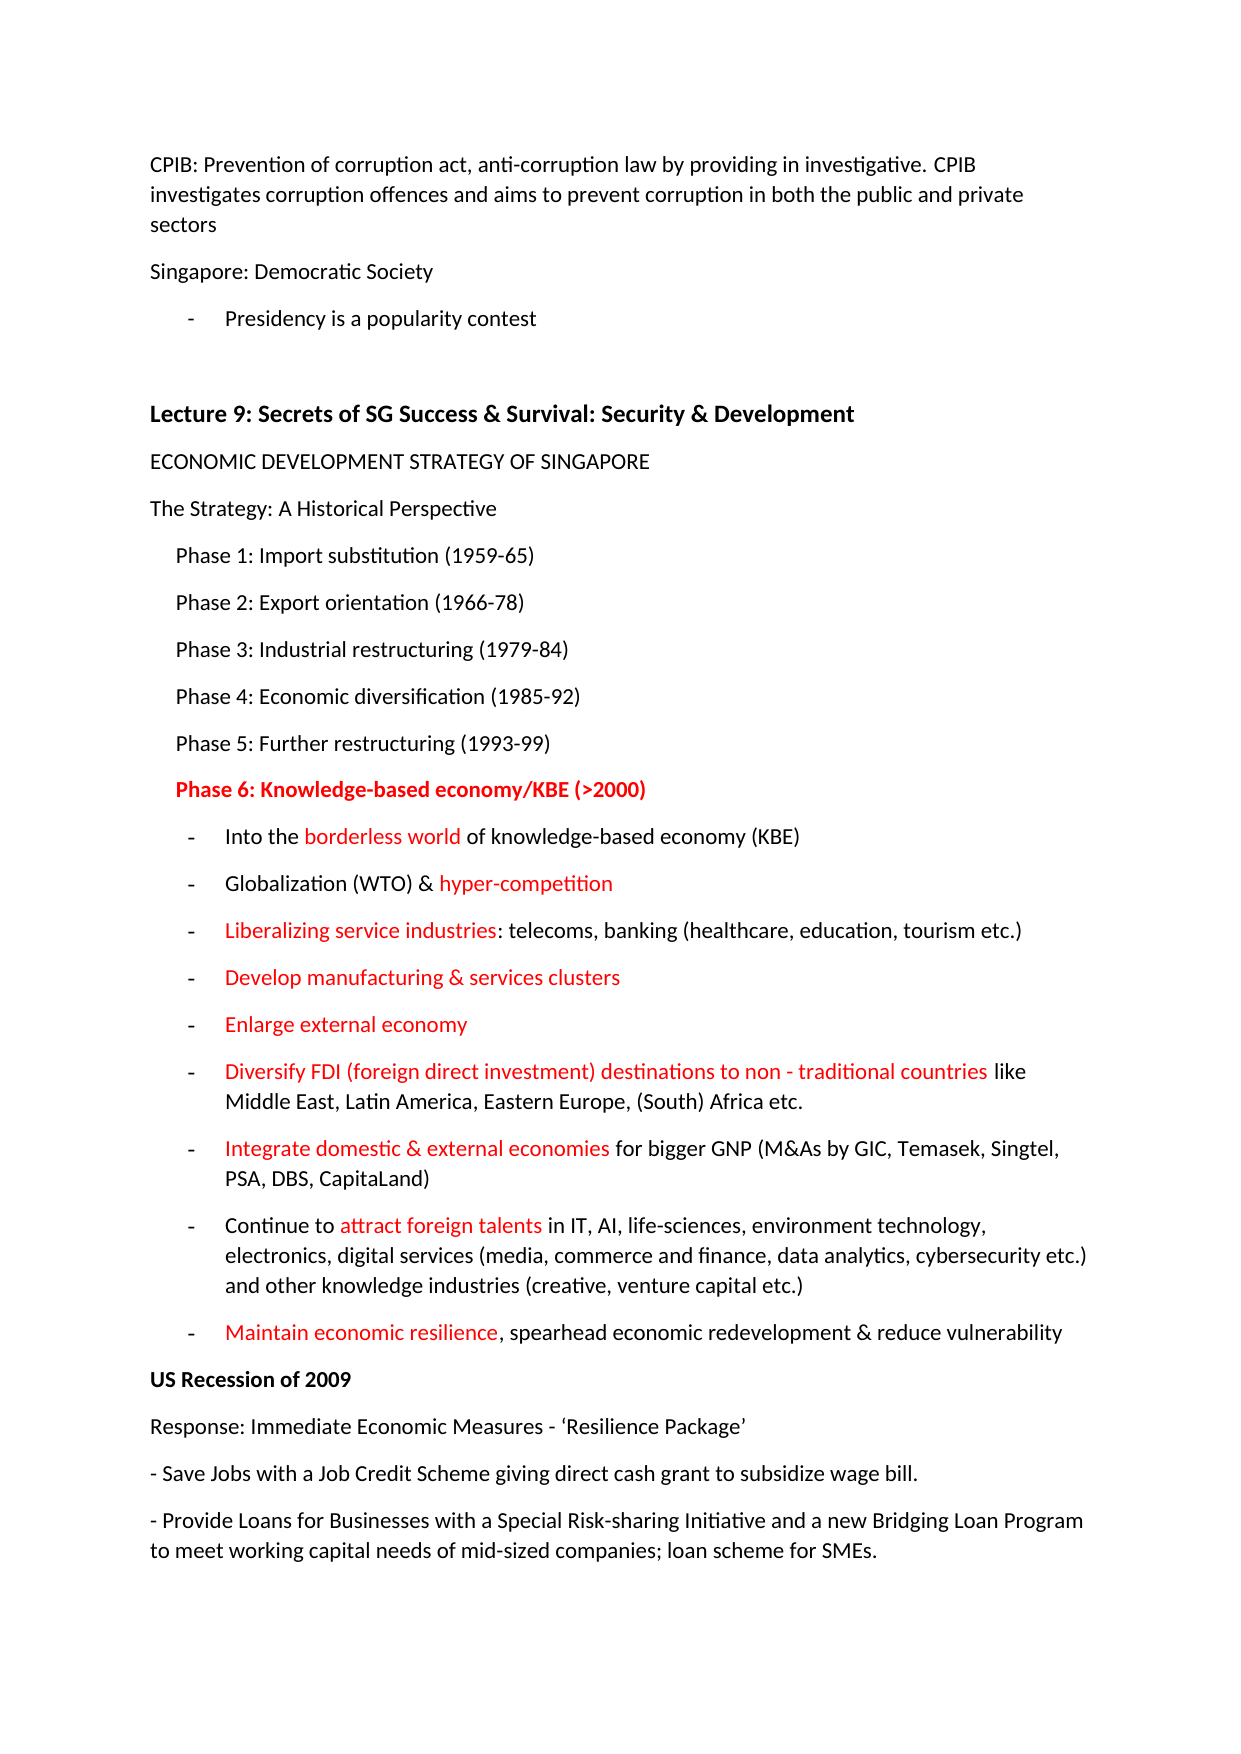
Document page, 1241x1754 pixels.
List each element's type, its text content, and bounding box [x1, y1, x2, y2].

text - Provide Loans for Businesses with a Special Risk-sharing Initiative and a new Bridging Loan Program to meet working capital needs of mid-sized companies; loan scheme for SMEs. [150, 1506, 1090, 1564]
list Liberalizing service industries: telecoms, banking (healthcare, education, tourism etc.) [187, 916, 1090, 944]
text - Save Jobs with a Job Credit Scheme giving direct cash grant to subsidize wage bill. [150, 1459, 1090, 1487]
text Lecture 9: Secrets of SG Success & Survival: Security & Development [150, 398, 1090, 428]
list Diversify FDI (foreign direct investment) destinations to non - traditional countries like Middle East, Latin America, Eastern Europe, (South) Africa etc. [187, 1057, 1090, 1115]
text Phase 6: Knowledge-based economy/KBE (>2000) [150, 776, 1090, 804]
list Into the borderless world of knowledge-based economy (KBE) [187, 822, 1090, 851]
list Globalization (WTO) & hyper-competition [187, 869, 1090, 897]
text US Recession of 2009 [150, 1365, 1090, 1393]
text ECONOMIC DEVELOPMENT STRATEGY OF SINGAPORE [150, 447, 1090, 476]
list Maintain economic resilience, spearhead economic redevelopment & reduce vulnerability [187, 1318, 1090, 1346]
text The Strategy: A Historical Perspective [150, 494, 1090, 522]
text Singapore: Democratic Society [150, 257, 1090, 285]
list Develop manufacturing & services clusters [187, 963, 1090, 991]
text Phase 5: Further restructuring (1993-99) [150, 729, 1090, 757]
text CPIB: Prevention of corruption act, anti-corruption law by providing in investigative. CPIB investigates corruption offences and aims to prevent corruption in both the public and private sectors [150, 150, 1090, 238]
text Response: Immediate Economic Measures - ‘Resilience Package’ [150, 1412, 1090, 1440]
text Phase 1: Import substitution (1959-65) [150, 541, 1090, 569]
text Phase 4: Economic diversification (1985-92) [150, 682, 1090, 710]
list Integrate domestic & external economies for bigger GNP (M&As by GIC, Temasek, Singtel, PSA, DBS, CapitaLand) [187, 1134, 1090, 1192]
text Phase 3: Industrial restructuring (1979-84) [150, 635, 1090, 663]
text Phase 2: Export orientation (1966-78) [150, 588, 1090, 616]
list Presidency is a popularity contest [187, 304, 1090, 332]
list Continue to attract foreign talents in IT, AI, life-sciences, environment technology, electronics, digital services (media, commerce and finance, data analytics, cybersecurity etc.) and other knowledge industries (creative, venture capital etc.) [187, 1211, 1090, 1299]
list Enlarge external economy [187, 1010, 1090, 1038]
